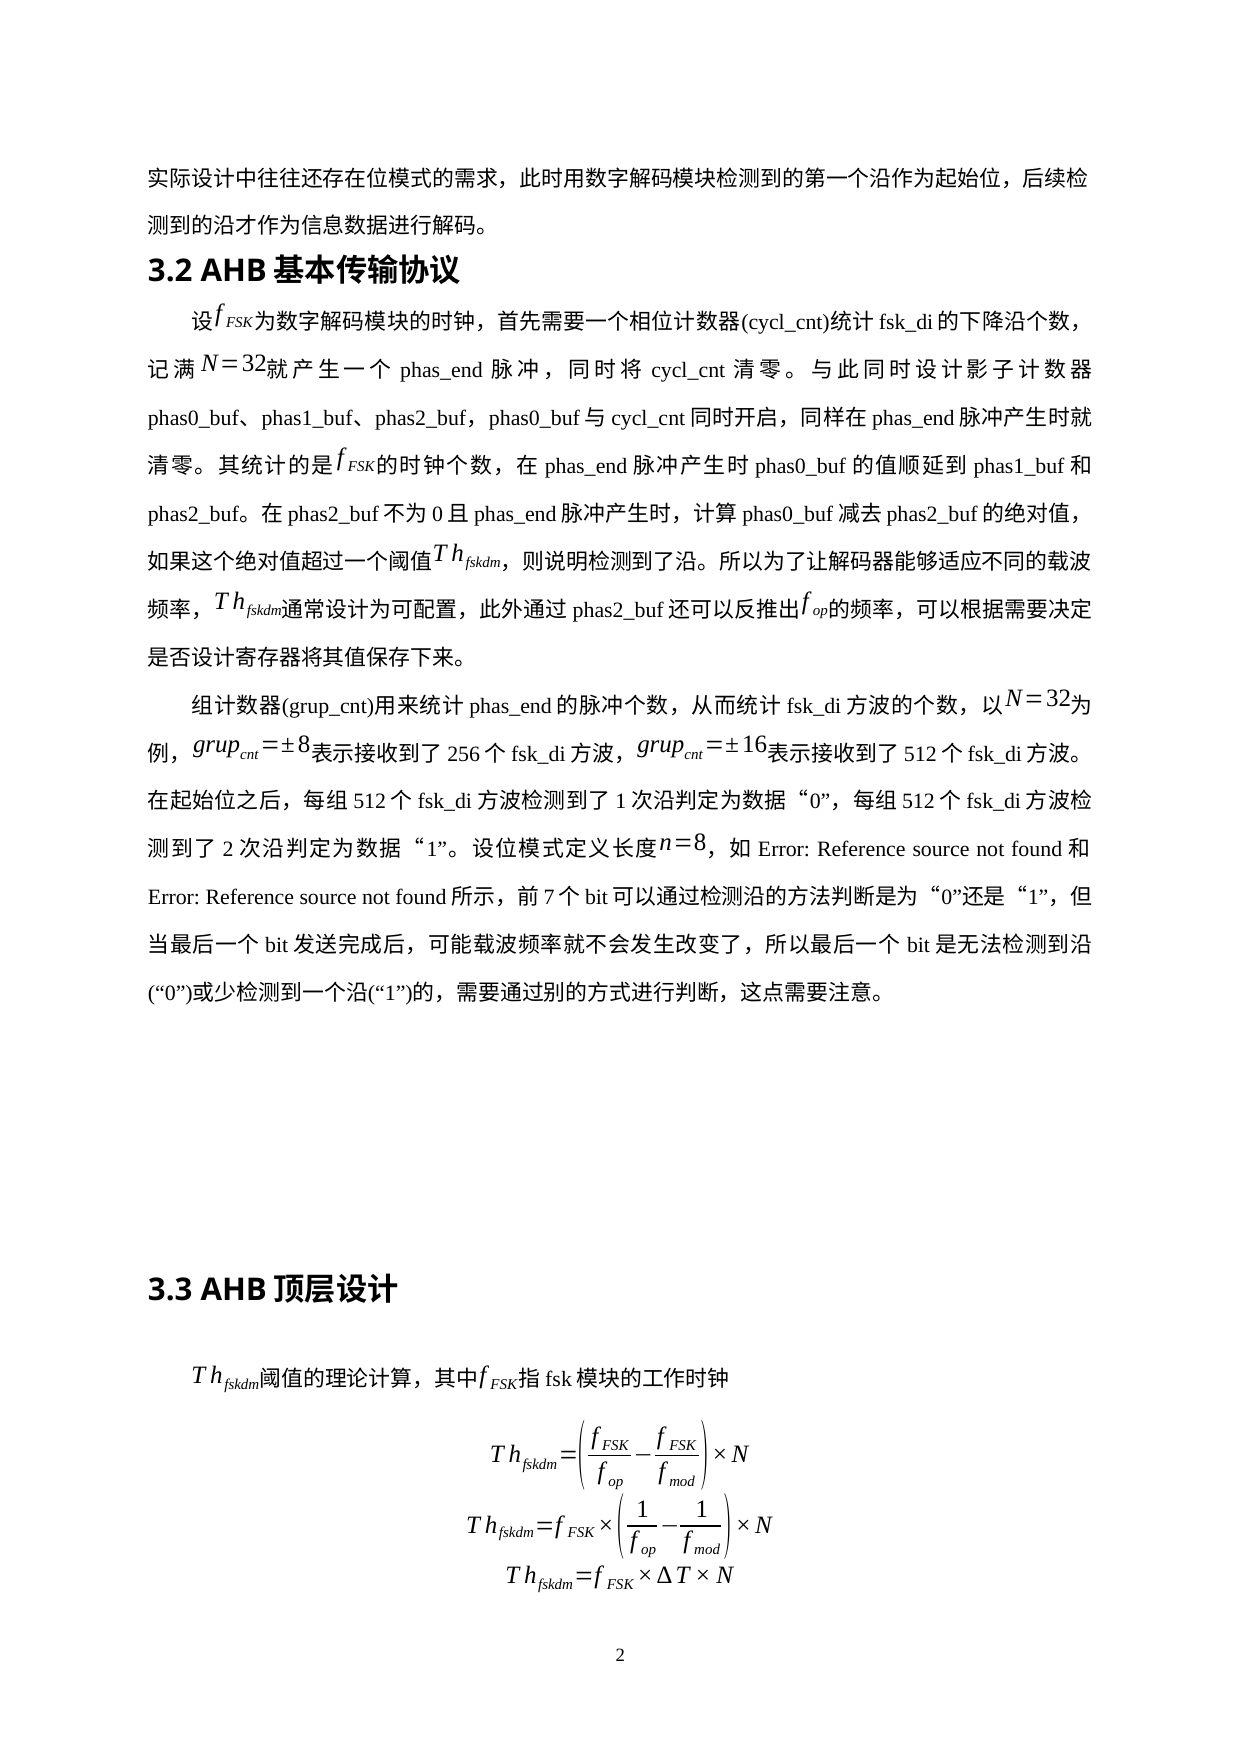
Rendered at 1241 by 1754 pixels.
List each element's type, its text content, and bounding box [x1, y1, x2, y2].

text 3.3 AHB顶层设计 [148, 1262, 1092, 1310]
text 实际设计中往往还存在位模式的需求，此时用数字解码模块检测到的第一个沿作为起始位，后续检测到的沿才作为信息数据进行解码。 [148, 148, 1092, 243]
text 设为数字解码模块的时钟，首先需要一个相位计数器(cycl_cnt)统计fsk_di的下降沿个数，记满就产生一个phas_end脉冲，同时将cycl_cnt清零。与此同时设计影子计数器phas0_buf、phas1_buf、phas2_buf，phas0_buf与cycl_cnt同时开启，同样在phas_end脉冲产生时就清零。其统计的是的时钟个数，在phas_end脉冲产生时phas0_buf的值顺延到phas1_buf和phas2_buf。在phas2_buf不为0且phas_end脉冲产生时，计算phas0_buf减去phas2_buf的绝对值，如果这个绝对值超过一个阈值，则说明检测到了沿。所以为了让解码器能够适应不同的载波频率，通常设计为可配置，此外通过phas2_buf还可以反推出的频率，可以根据需要决定是否设计寄存器将其值保存下来。 [148, 291, 1092, 675]
text 阈值的理论计算，其中指fsk模块的工作时钟 [148, 1361, 1092, 1394]
text 3.2 AHB基本传输协议 [148, 243, 1092, 291]
